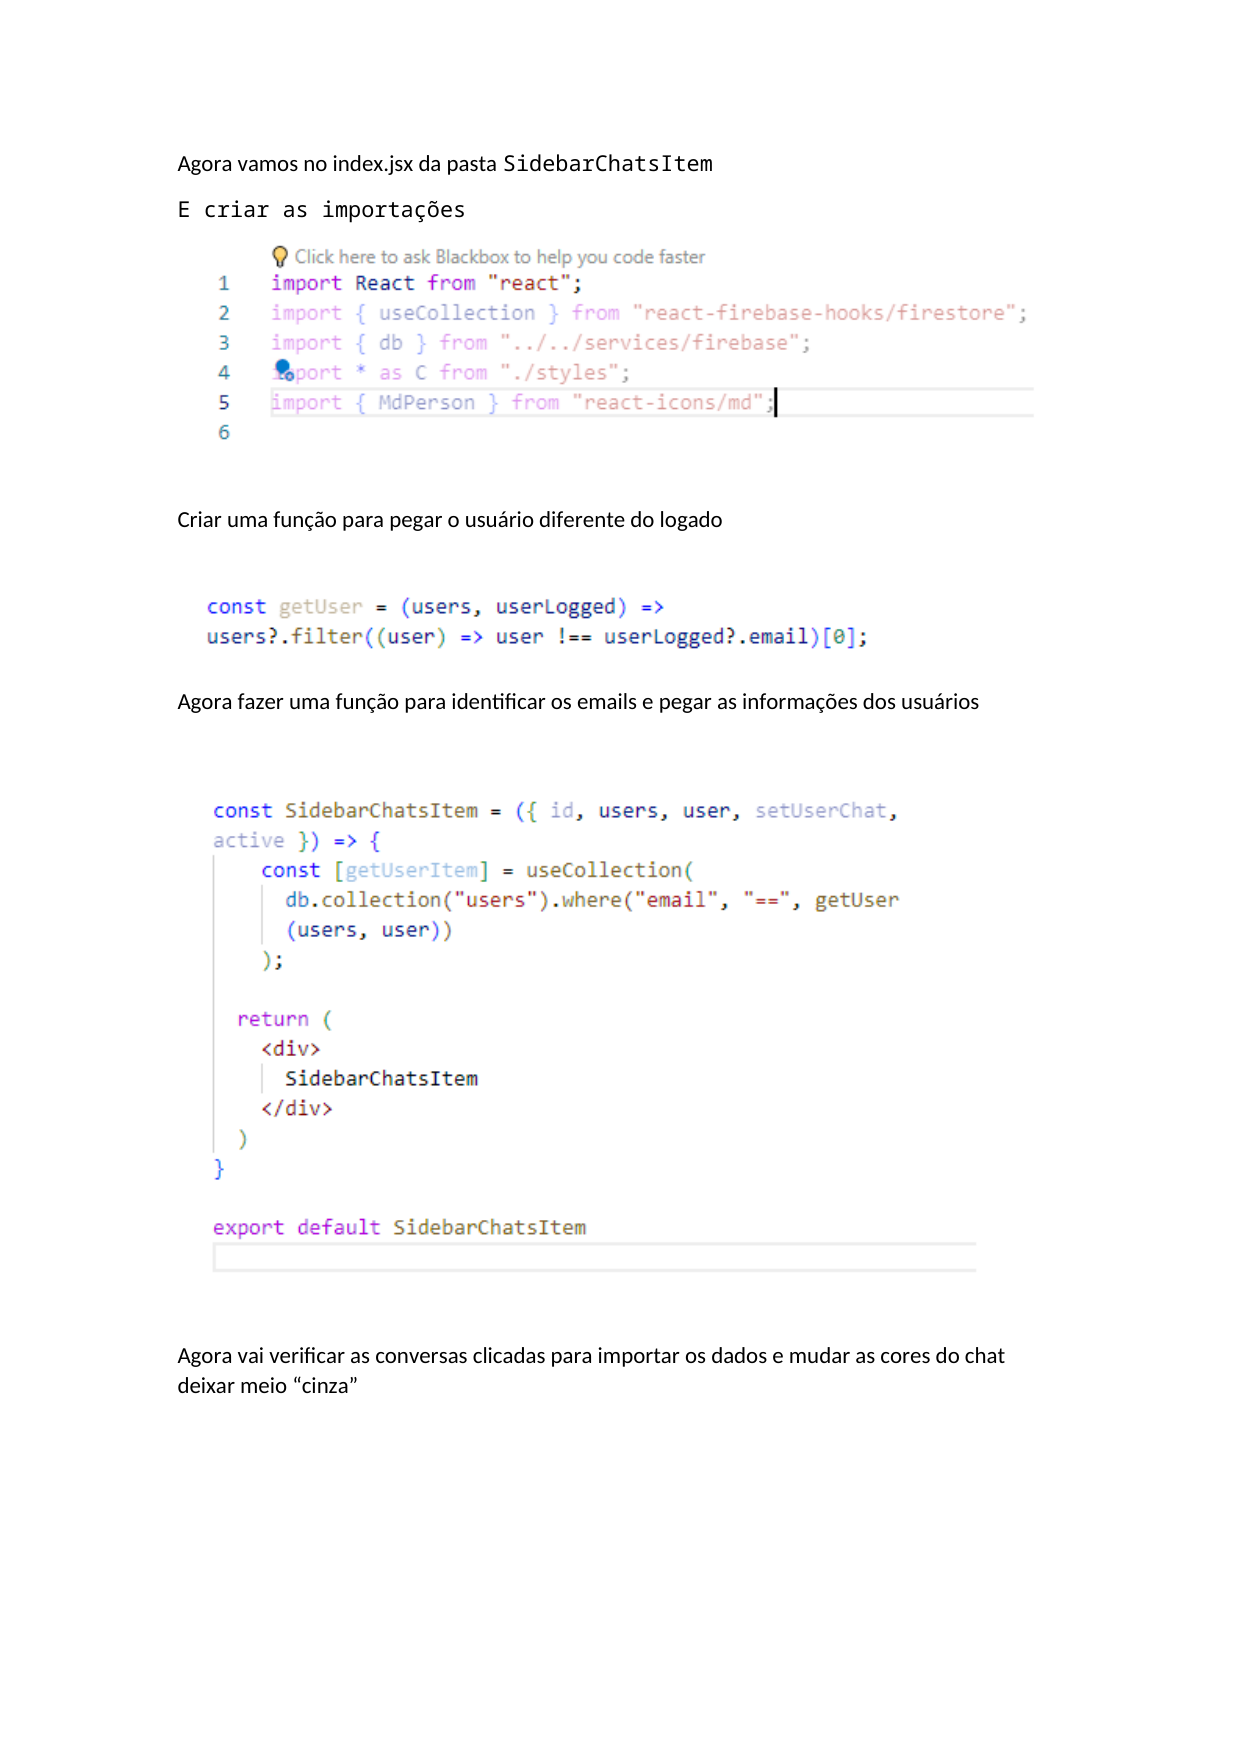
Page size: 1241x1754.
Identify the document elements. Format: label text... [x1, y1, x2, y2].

text Criar uma função para pegar o usuário diferente do logado [177, 503, 1063, 533]
picture [177, 778, 1014, 1277]
picture [177, 550, 964, 669]
text Agora vai verificar as conversas clicadas para importar os dados e mudar as cores do chat deixar meio “cinza” [177, 1339, 1063, 1399]
picture [177, 240, 1045, 441]
text Agora vamos no index.jsx da pasta SidebarChatsItem [177, 148, 1063, 177]
text E criar as importações [177, 194, 1063, 224]
text Agora fazer uma função para identificar os emails e pegar as informações dos usuários [177, 685, 1063, 715]
